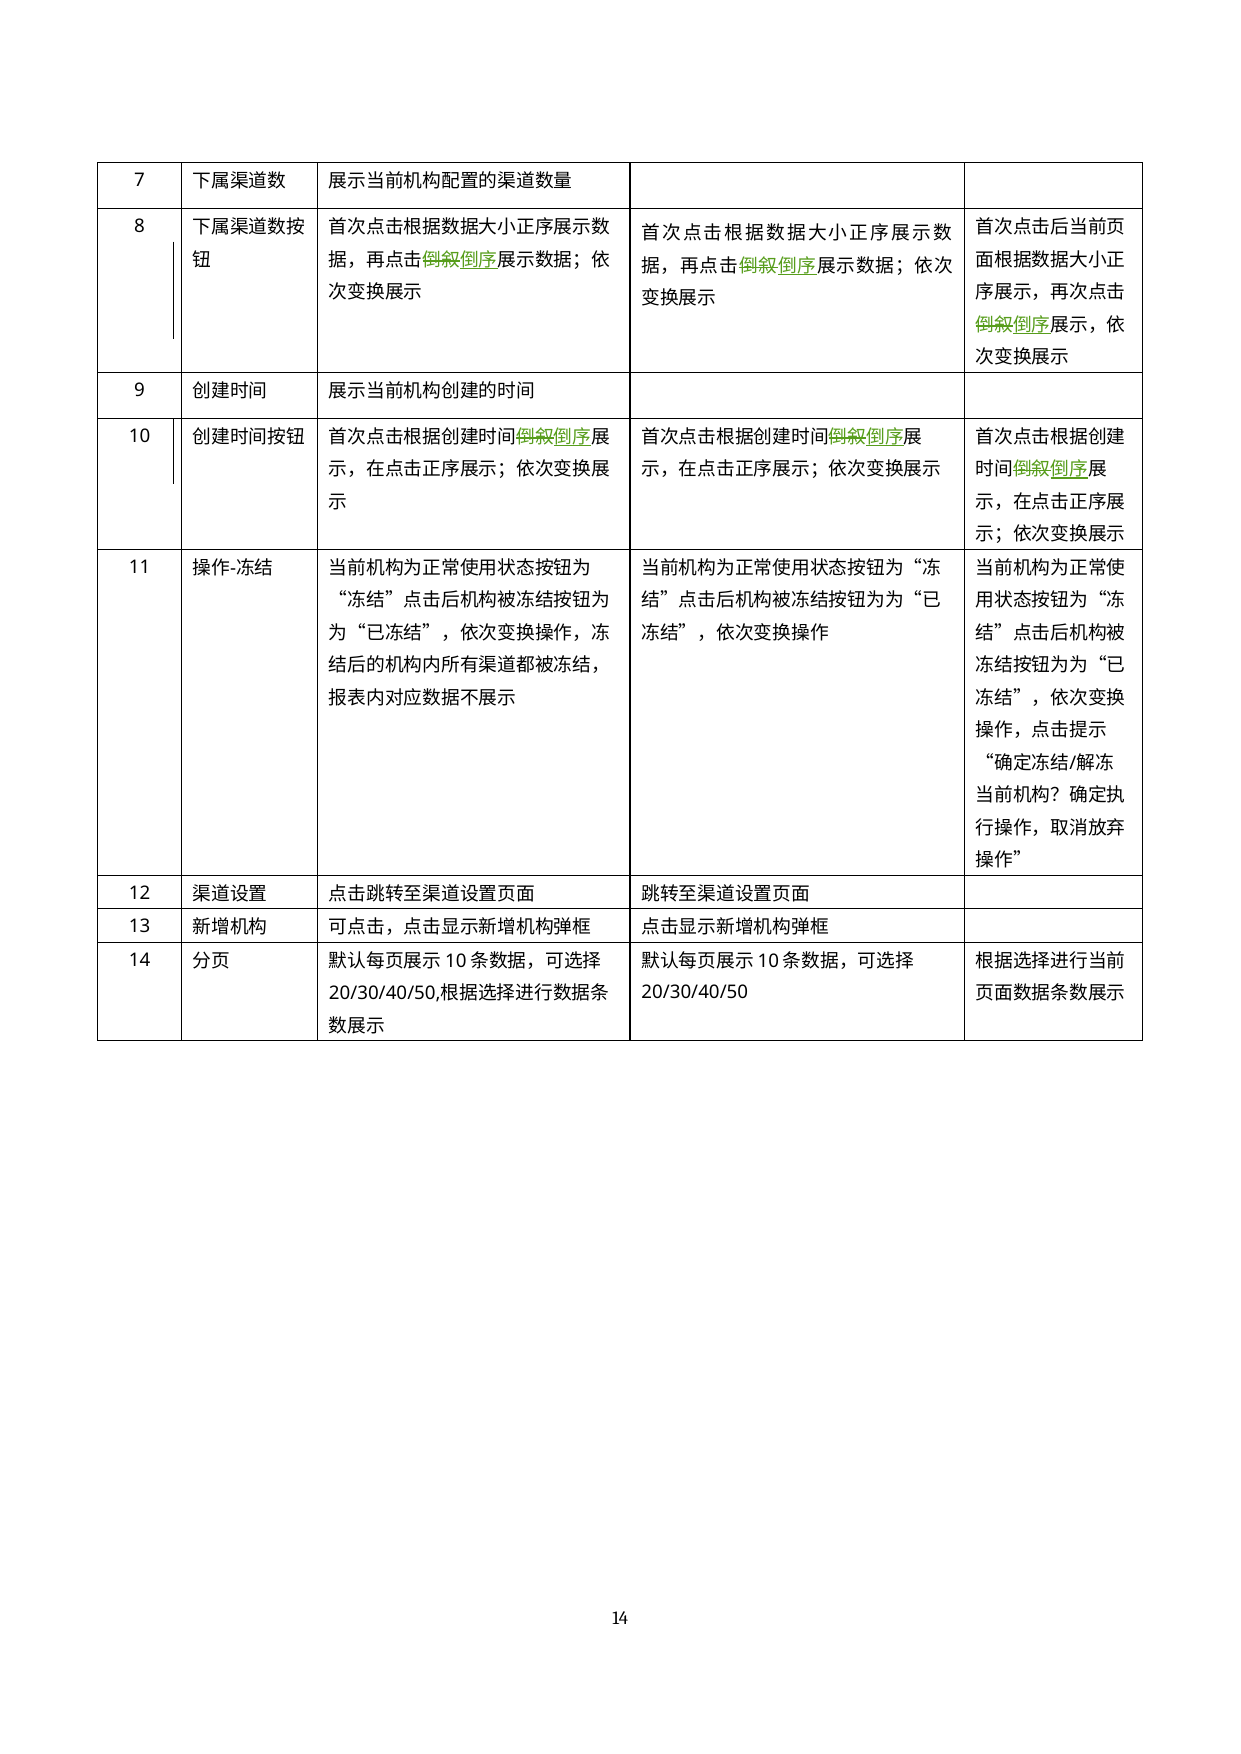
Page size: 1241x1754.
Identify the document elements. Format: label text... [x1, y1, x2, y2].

table_cell 8 [98, 209, 181, 372]
table_cell 12 [98, 876, 181, 908]
table_cell 10 [98, 419, 181, 549]
table_cell 当前机构为正常使用状态按钮为“冻结”点击后机构被冻结按钮为为“已冻结”，依次变换操作，点击提示“确定冻结/解冻当前机构？确定执行操作，取消放弃操作” [965, 550, 1142, 875]
table_cell [965, 373, 1142, 418]
table_cell 首次点击根据数据大小正序展示数据，再点击展示数据；依次变换展示 [631, 209, 964, 372]
table_cell 首次点击根据数据大小正序展示数据，再点击展示数据；依次变换展示 [318, 209, 629, 372]
table_cell [965, 163, 1142, 208]
table_cell [631, 373, 964, 418]
table_cell 分页 [182, 943, 317, 1040]
table_cell 操作-冻结 [182, 550, 317, 875]
table_cell 首次点击根据创建时间展示，在点击正序展示；依次变换展示 [631, 419, 964, 549]
table_cell 默认每页展示10条数据，可选择20/30/40/50,根据选择进行数据条数展示 [318, 943, 629, 1040]
table_cell 14 [98, 943, 181, 1040]
table_cell 展示当前机构创建的时间 [318, 373, 629, 418]
table_cell 可点击，点击显示新增机构弹框 [318, 909, 629, 942]
table_cell 创建时间 [182, 373, 317, 418]
table_cell 7 [98, 163, 181, 208]
table_cell 点击跳转至渠道设置页面 [318, 876, 629, 908]
table_cell 当前机构为正常使用状态按钮为“冻结”点击后机构被冻结按钮为为“已冻结”，依次变换操作，冻结后的机构内所有渠道都被冻结，报表内对应数据不展示 [318, 550, 629, 875]
table_cell 首次点击根据创建时间展示，在点击正序展示；依次变换展示 [318, 419, 629, 549]
table_cell 下属渠道数 [182, 163, 317, 208]
table_cell 点击显示新增机构弹框 [631, 909, 964, 942]
table_cell [965, 876, 1142, 908]
table_cell [965, 909, 1142, 942]
table_cell 首次点击根据创建时间展示，在点击正序展示；依次变换展示 [965, 419, 1142, 549]
table_cell 根据选择进行当前页面数据条数展示 [965, 943, 1142, 1040]
table_cell 创建时间按钮 [182, 419, 317, 549]
table_cell [631, 163, 964, 208]
table_cell 渠道设置 [182, 876, 317, 908]
table_cell 当前机构为正常使用状态按钮为“冻结”点击后机构被冻结按钮为为“已冻结”，依次变换操作 [631, 550, 964, 875]
table_cell 默认每页展示10条数据，可选择20/30/40/50 [631, 943, 964, 1040]
table_cell 展示当前机构配置的渠道数量 [318, 163, 629, 208]
table_cell 13 [98, 909, 181, 942]
table_cell 11 [98, 550, 181, 875]
table_cell 下属渠道数按钮 [182, 209, 317, 372]
table_cell 首次点击后当前页面根据数据大小正序展示，再次点击展示，依次变换展示 [965, 209, 1142, 372]
table_cell 9 [98, 373, 181, 418]
table_cell 跳转至渠道设置页面 [631, 876, 964, 908]
table_cell 新增机构 [182, 909, 317, 942]
